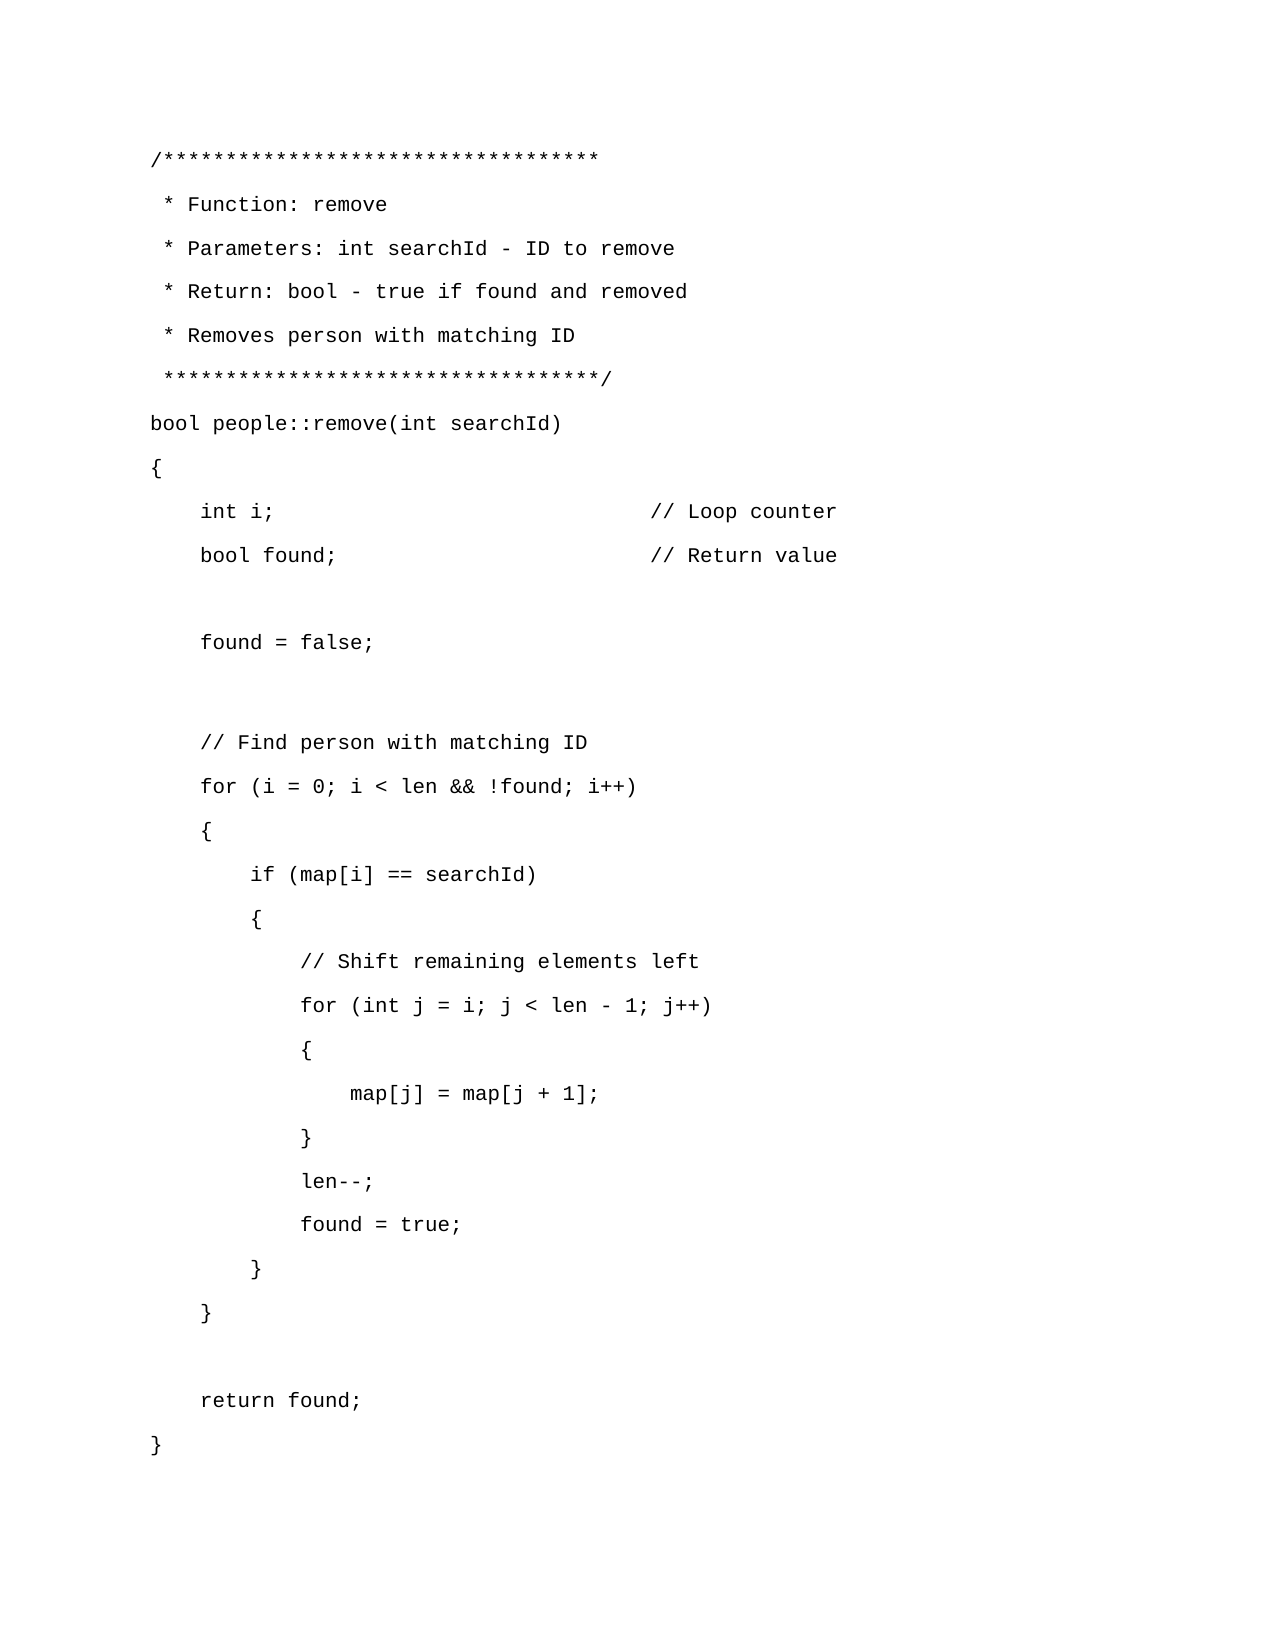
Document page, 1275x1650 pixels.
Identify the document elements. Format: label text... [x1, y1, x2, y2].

text { [150, 820, 1125, 843]
text len--; [150, 1171, 1125, 1194]
text /*********************************** [150, 150, 1125, 174]
text // Shift remaining elements left [150, 951, 1125, 975]
text { [150, 457, 1125, 481]
text } [150, 1302, 1125, 1326]
text { [150, 1039, 1125, 1063]
text bool found; // Return value [150, 545, 1125, 568]
text * Removes person with matching ID [150, 325, 1125, 349]
text int i; // Loop counter [150, 501, 1125, 524]
text } [150, 1127, 1125, 1150]
text } [150, 1258, 1125, 1282]
text { [150, 907, 1125, 931]
text found = false; [150, 632, 1125, 656]
text found = true; [150, 1214, 1125, 1238]
text for (i = 0; i < len && !found; i++) [150, 776, 1125, 799]
text // Find person with matching ID [150, 732, 1125, 756]
text for (int j = i; j < len - 1; j++) [150, 995, 1125, 1019]
text * Function: remove [150, 194, 1125, 217]
text map[j] = map[j + 1]; [150, 1083, 1125, 1107]
text bool people::remove(int searchId) [150, 413, 1125, 437]
text return found; [150, 1390, 1125, 1413]
text * Parameters: int searchId - ID to remove [150, 238, 1125, 261]
text } [150, 1434, 1125, 1457]
text * Return: bool - true if found and removed [150, 282, 1125, 305]
text ***********************************/ [150, 369, 1125, 393]
text if (map[i] == searchId) [150, 864, 1125, 887]
